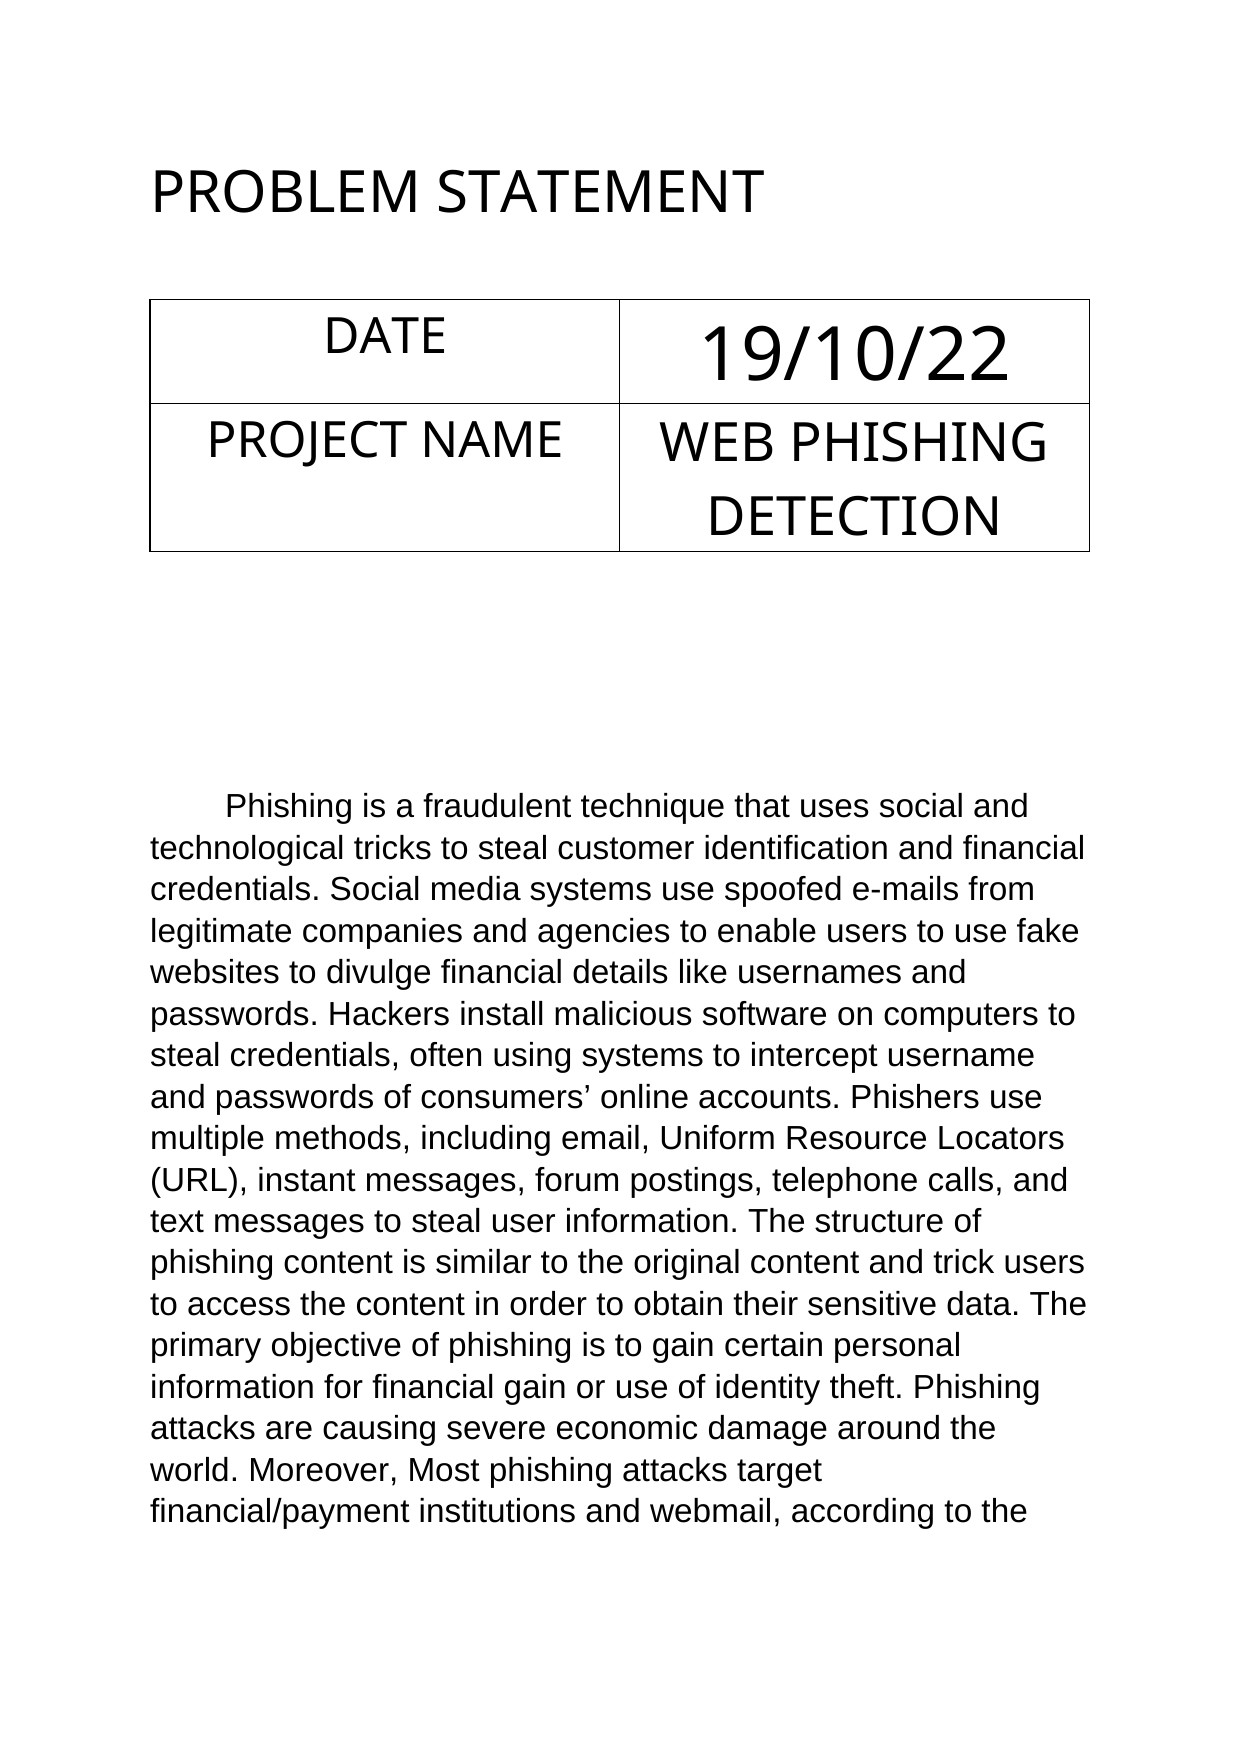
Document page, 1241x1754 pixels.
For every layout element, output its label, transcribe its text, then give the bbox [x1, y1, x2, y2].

table_header 19/10/22 [620, 300, 1089, 403]
table_cell PROJECT NAME [151, 404, 619, 551]
text PROBLEM STATEMENT [150, 150, 1090, 229]
table_header DATE [151, 300, 619, 403]
table_cell WEB PHISHING DETECTION [620, 404, 1089, 551]
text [150, 787, 1090, 1530]
